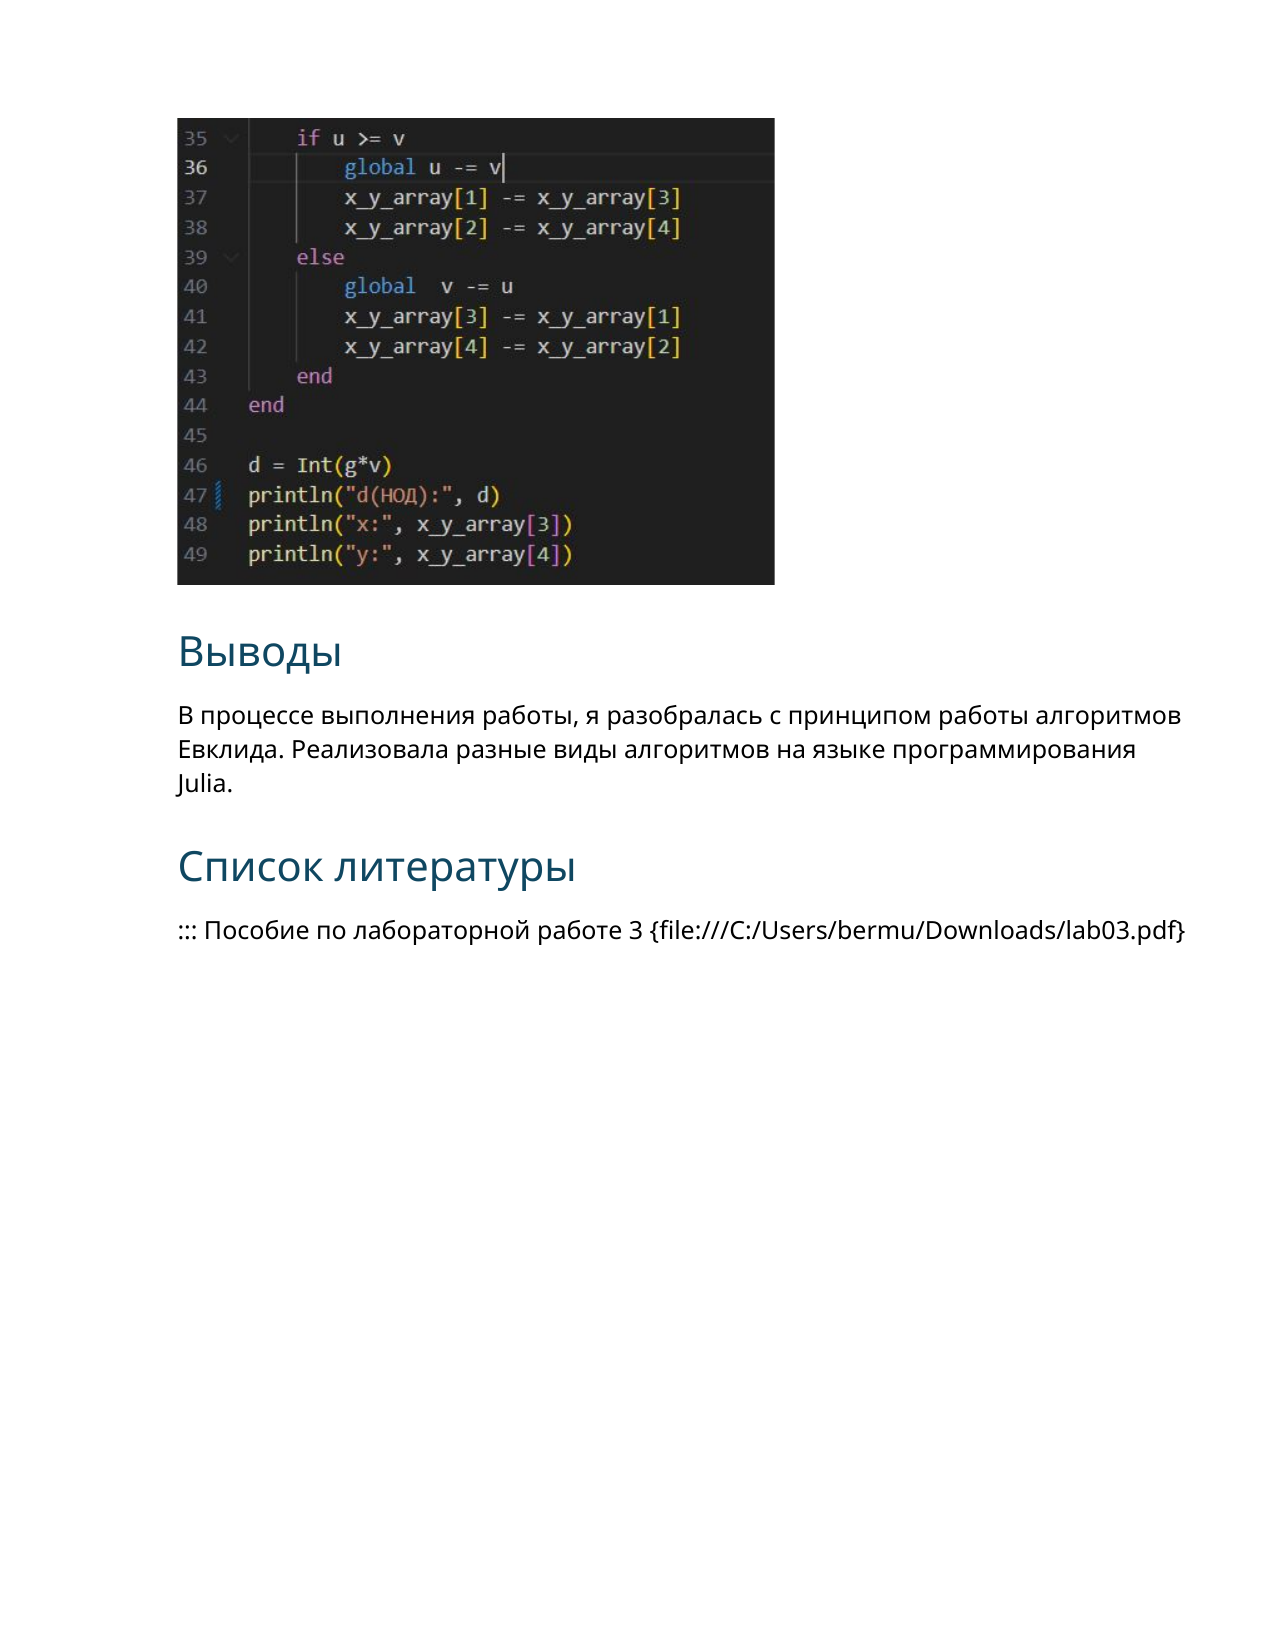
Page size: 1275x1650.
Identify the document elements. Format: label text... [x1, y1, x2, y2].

picture [177, 118, 775, 585]
subtitle Выводы [177, 622, 1186, 679]
text В процессе выполнения работы, я разобралась с принципом работы алгоритмов Евклида. Реализовала разные виды алгоритмов на языке программирования Julia. [177, 697, 1186, 799]
text ::: Пособие по лабораторной работе 3 {file:///C:/Users/bermu/Downloads/lab03.pdf} [177, 913, 1186, 947]
subtitle Список литературы [177, 837, 1186, 894]
